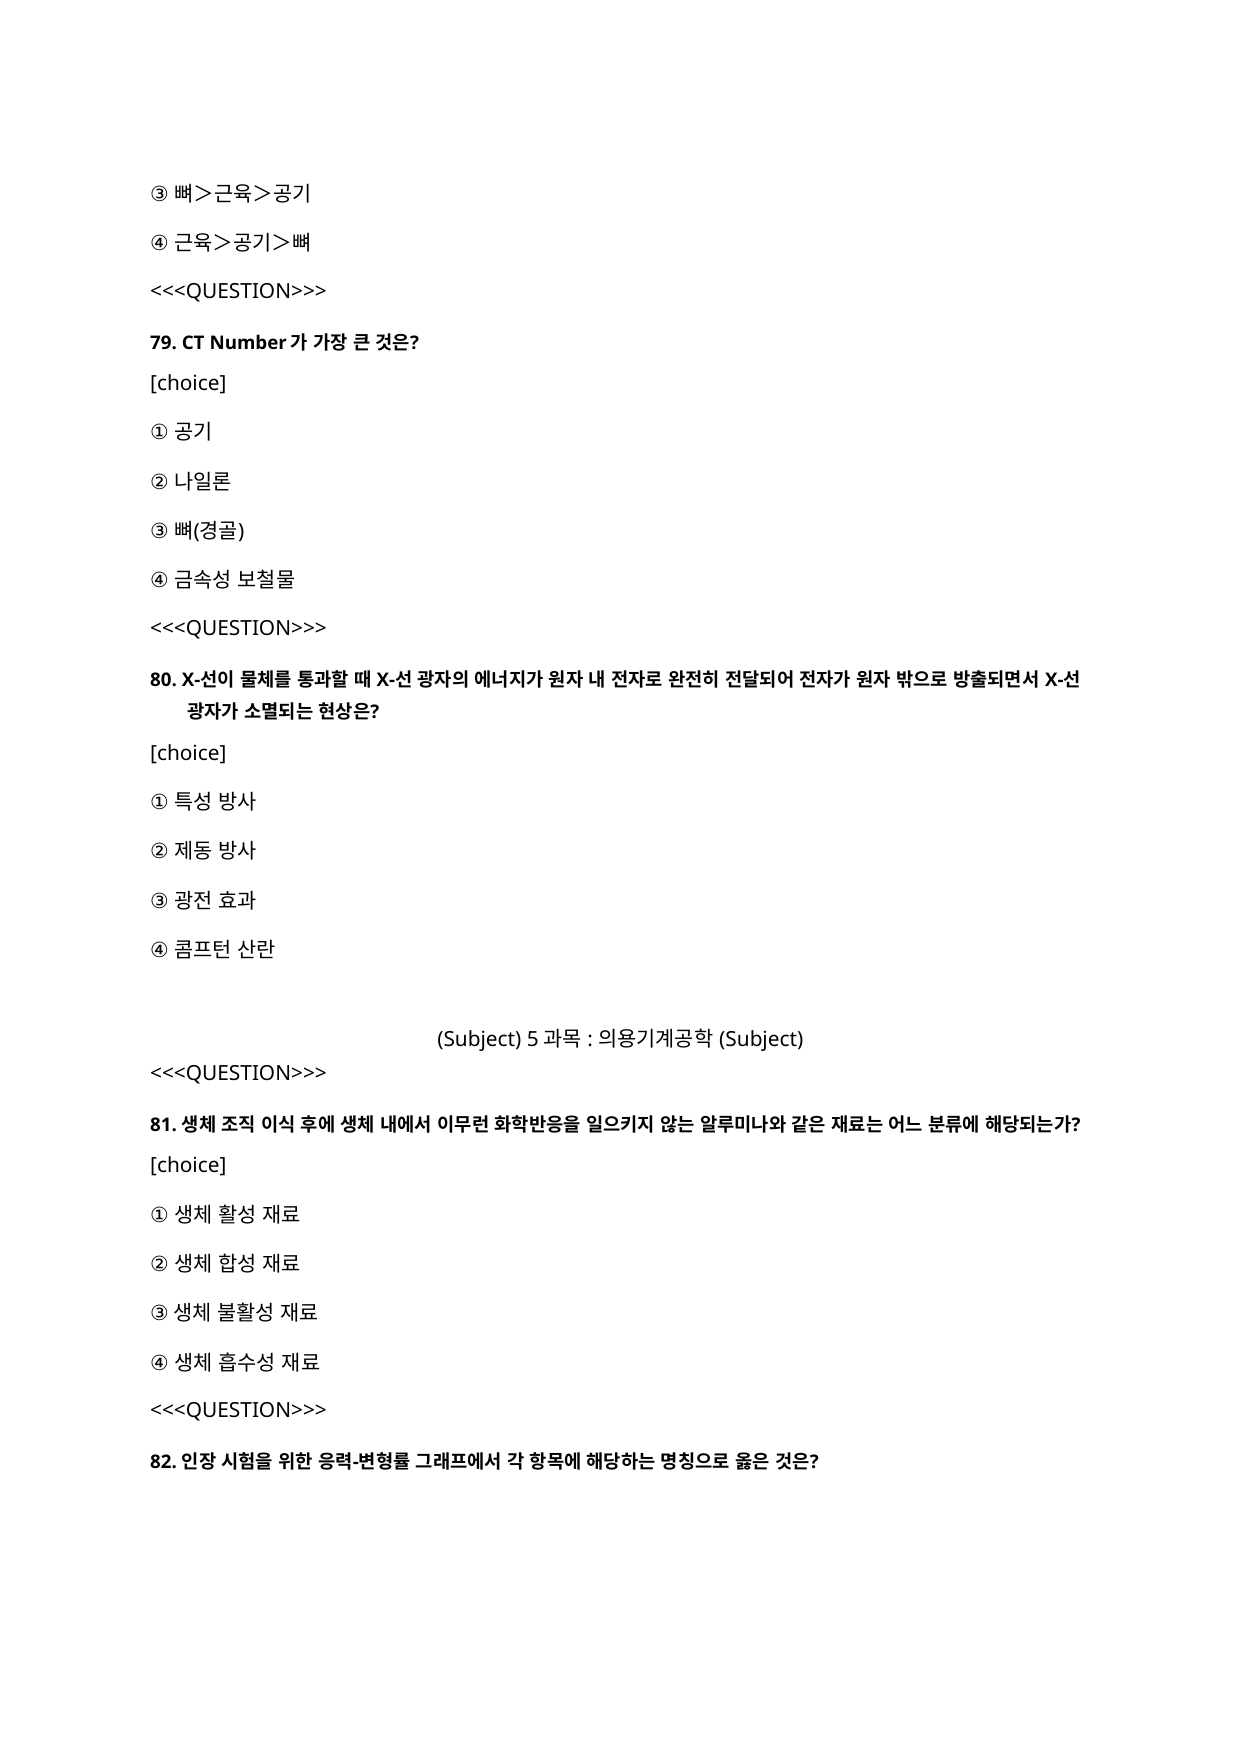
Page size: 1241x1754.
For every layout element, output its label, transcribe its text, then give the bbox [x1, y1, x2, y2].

text [choice] [150, 1151, 1090, 1179]
text ③ 뼈(경골) [150, 514, 1090, 545]
text 81. 생체 조직 이식 후에 생체 내에서 이무런 화학반응을 일으키지 않는 알루미나와 같은 재료는 어느 분류에 해당되는가? [150, 1110, 1090, 1137]
text ④ 금속성 보철물 [150, 564, 1090, 594]
text <<<QUESTION>>> [150, 613, 1090, 642]
text ① 생체 활성 재료 [150, 1198, 1090, 1228]
text (Subject) 5과목 : 의용기계공학 (Subject) [150, 1022, 1090, 1052]
text ④ 생체 흡수성 재료 [150, 1346, 1090, 1376]
text [choice] [150, 738, 1090, 767]
text ③생체 불활성 재료 [150, 1297, 1090, 1327]
text 79. CT Number가 가장 큰 것은? [150, 327, 1090, 354]
text ③ 광전 효과 [150, 884, 1090, 914]
text <<<QUESTION>>> [150, 1058, 1090, 1087]
text 80. X-선이 물체를 통과할 때 X-선 광자의 에너지가 원자 내 전자로 완전히 전달되어 전자가 원자 밖으로 방출되면서 X-선 광자가 소멸되는 현상은? [150, 664, 1090, 724]
text ① 공기 [150, 416, 1090, 446]
text [choice] [150, 368, 1090, 397]
text ③ 뼈＞근육＞공기 [150, 177, 1090, 207]
text <<<QUESTION>>> [150, 276, 1090, 304]
text ② 나일론 [150, 465, 1090, 495]
text ② 생체 합성 재료 [150, 1247, 1090, 1278]
text <<<QUESTION>>> [150, 1395, 1090, 1424]
text ④ 콤프턴 산란 [150, 933, 1090, 964]
text ① 특성 방사 [150, 785, 1090, 816]
text 82. 인장 시험을 위한 응력-변형률 그래프에서 각 항목에 해당하는 명칭으로 옳은 것은? [150, 1447, 1090, 1474]
text ② 제동 방사 [150, 835, 1090, 865]
text ④ 근육＞공기＞뼈 [150, 227, 1090, 257]
